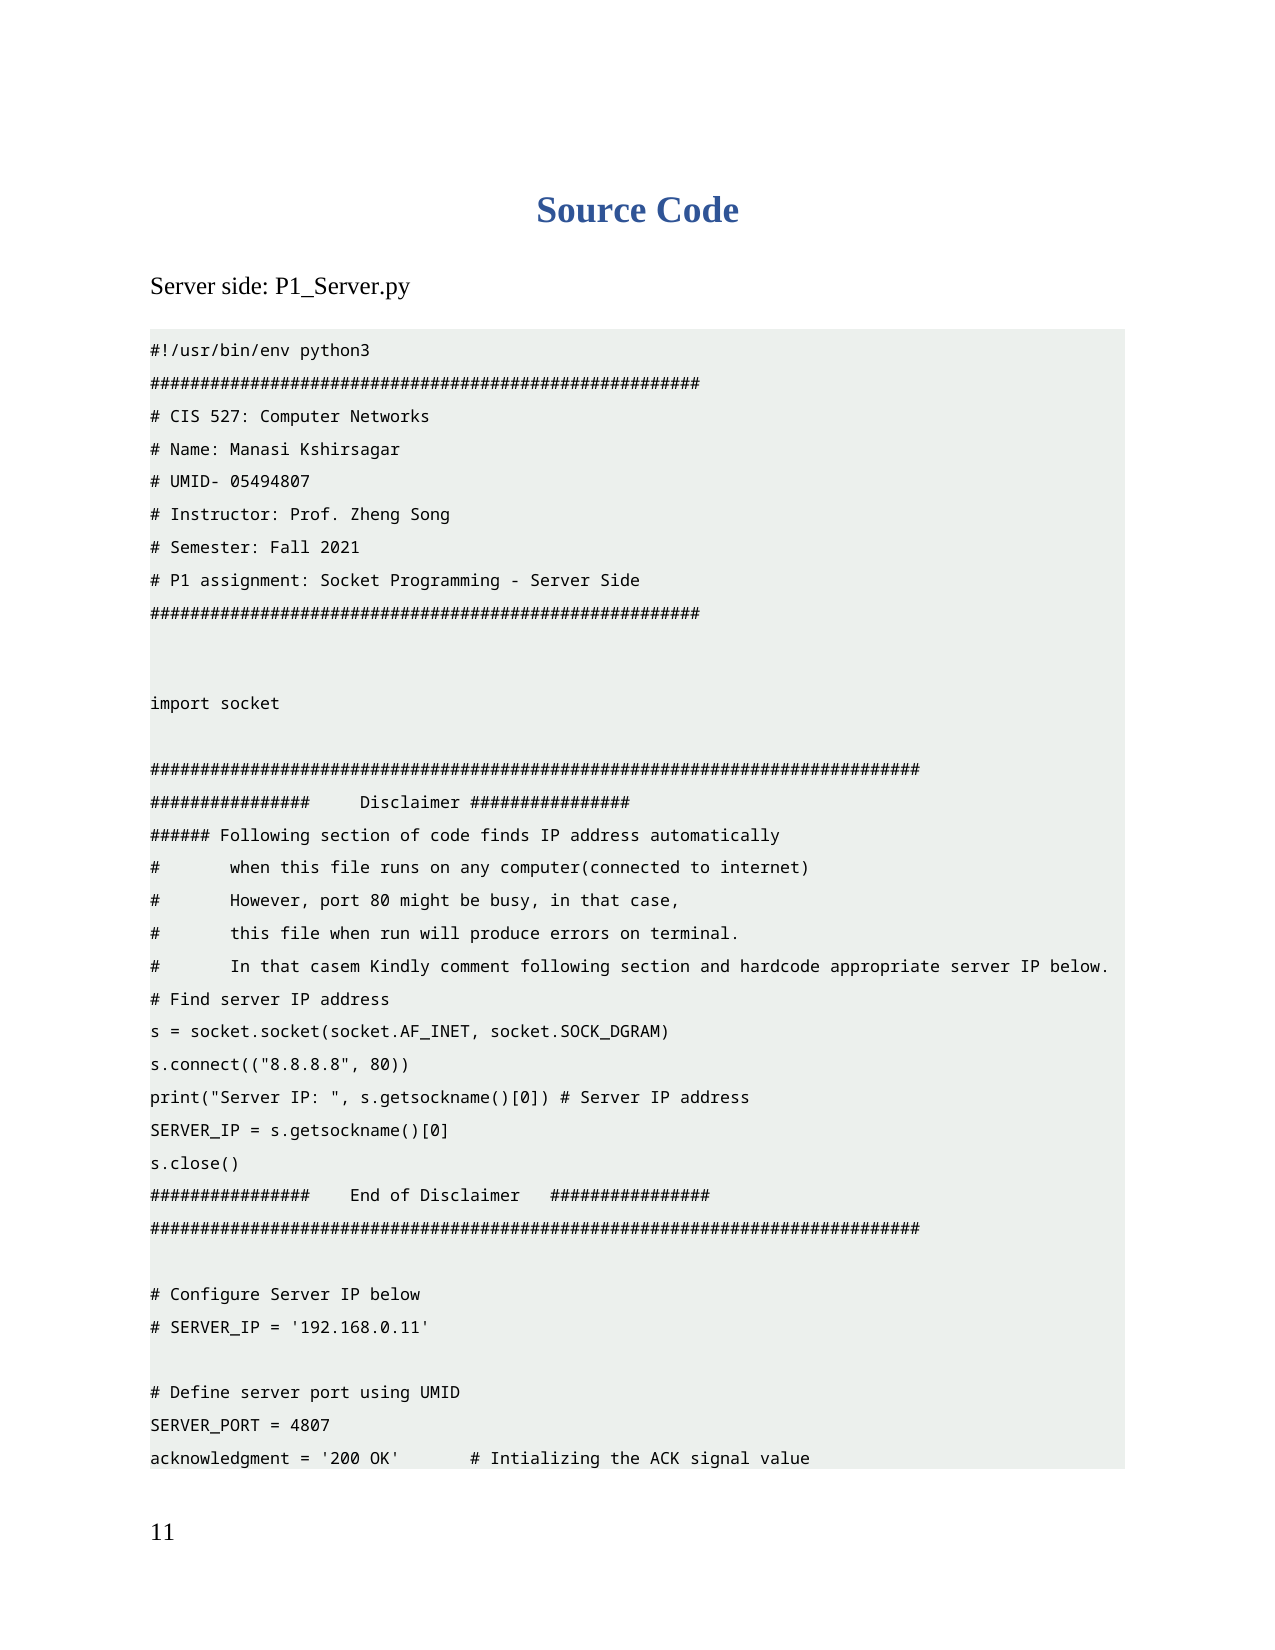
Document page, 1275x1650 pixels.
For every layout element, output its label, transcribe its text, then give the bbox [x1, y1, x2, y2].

text # SERVER_IP = '192.168.0.11' [150, 1305, 1125, 1338]
text ################ Disclaimer ################ [150, 780, 1125, 813]
text # Configure Server IP below [150, 1272, 1125, 1305]
text ############################################################################# [150, 1207, 1125, 1239]
text # when this file runs on any computer(connected to internet) [150, 846, 1125, 879]
text s.close() [150, 1141, 1125, 1174]
text SERVER_PORT = 4807 [150, 1404, 1125, 1436]
text ################ End of Disclaimer ################ [150, 1174, 1125, 1207]
text s = socket.socket(socket.AF_INET, socket.SOCK_DGRAM) [150, 1010, 1125, 1043]
text # However, port 80 might be busy, in that case, [150, 879, 1125, 911]
text SERVER_IP = s.getsockname()[0] [150, 1108, 1125, 1141]
text # In that casem Kindly comment following section and hardcode appropriate server IP below. [150, 944, 1125, 977]
text # P1 assignment: Socket Programming - Server Side [150, 558, 1125, 591]
text ############################################################################# [150, 747, 1125, 780]
text s.connect(("8.8.8.8", 80)) [150, 1043, 1125, 1076]
text ####################################################### [150, 361, 1125, 394]
text # this file when run will produce errors on terminal. [150, 911, 1125, 944]
text print("Server IP: ", s.getsockname()[0]) # Server IP address [150, 1076, 1125, 1108]
text # CIS 527: Computer Networks [150, 394, 1125, 427]
text #!/usr/bin/env python3 [150, 329, 1125, 361]
text # UMID- 05494807 [150, 460, 1125, 493]
text ####################################################### [150, 591, 1125, 624]
text # Define server port using UMID [150, 1371, 1125, 1404]
text # Semester: Fall 2021 [150, 526, 1125, 558]
text acknowledgment = '200 OK' # Intializing the ACK signal value [150, 1436, 1125, 1469]
text ###### Following section of code finds IP address automatically [150, 813, 1125, 846]
text import socket [150, 682, 1125, 714]
text # Find server IP address [150, 977, 1125, 1010]
text # Instructor: Prof. Zheng Song [150, 493, 1125, 526]
subtitle Source Code [150, 187, 1125, 231]
text Server side: P1_Server.py [150, 271, 1125, 300]
text # Name: Manasi Kshirsagar [150, 427, 1125, 460]
